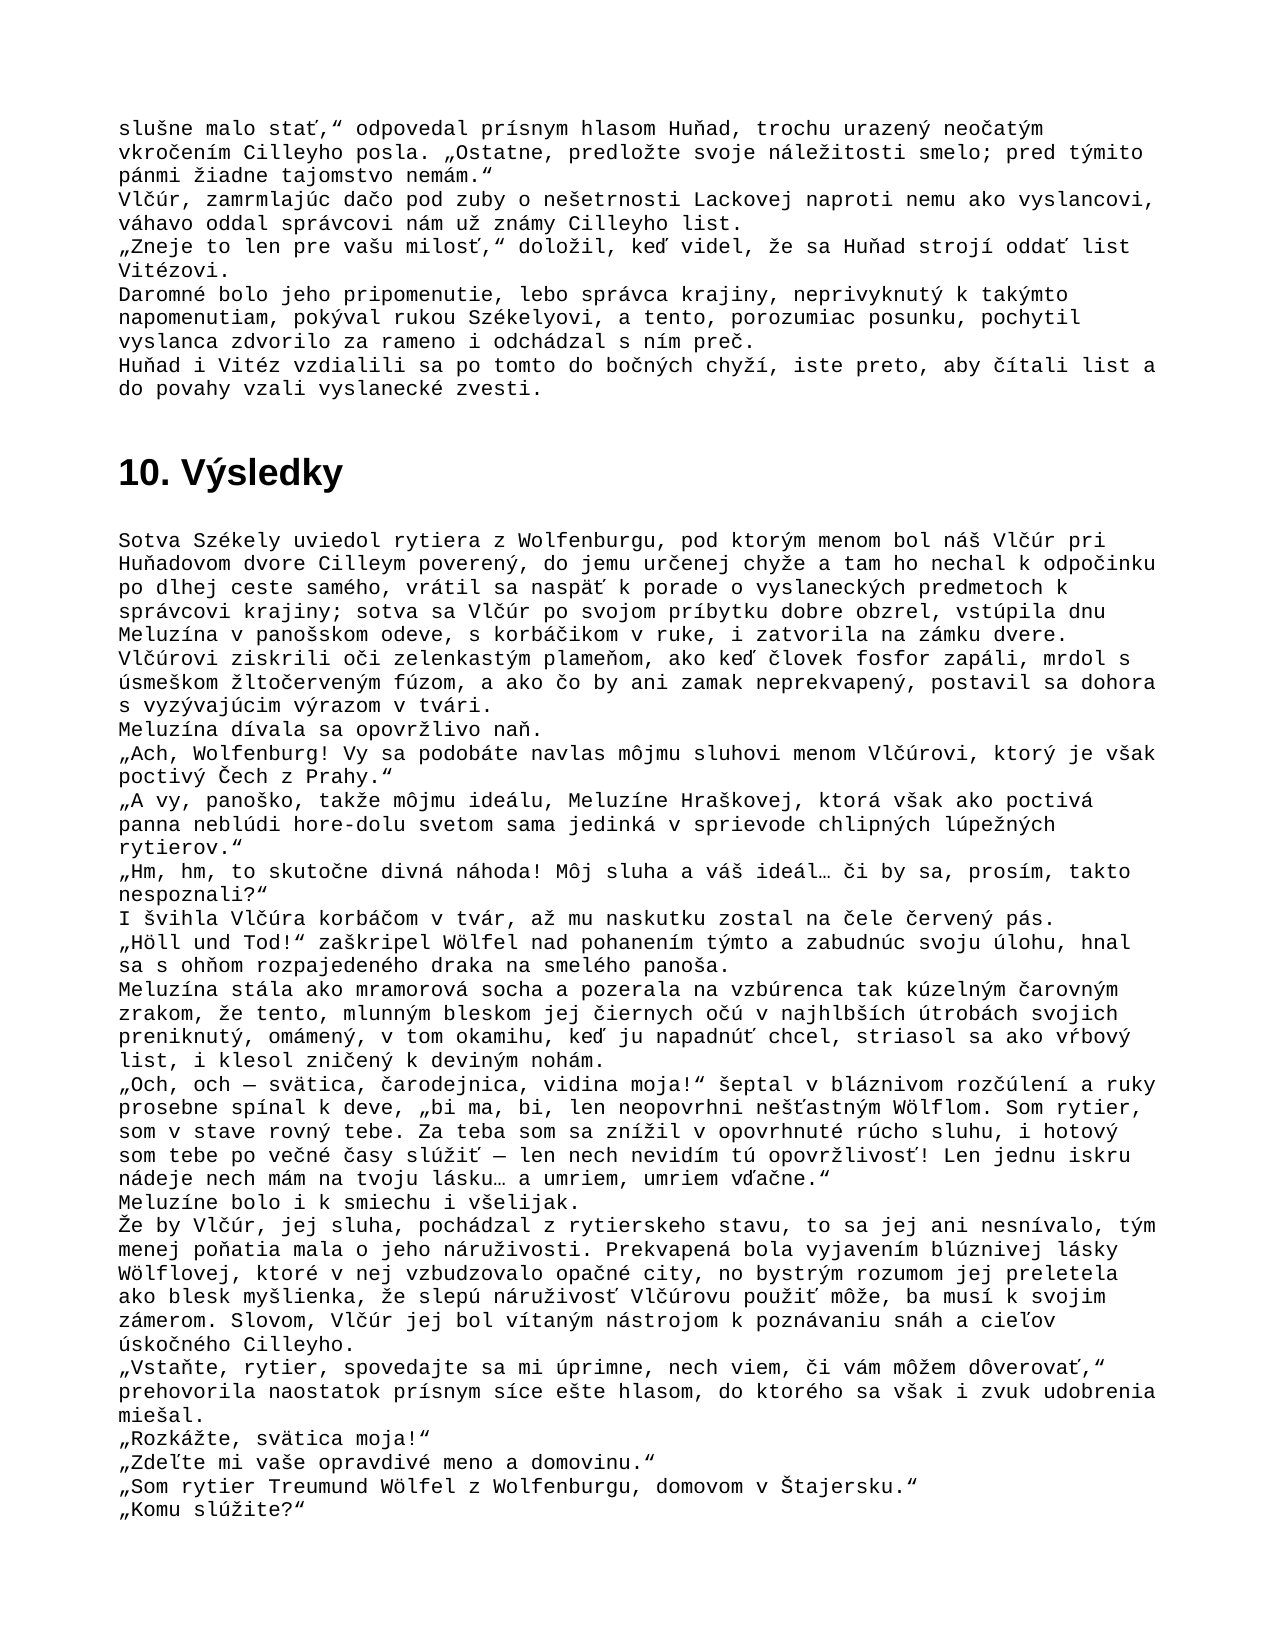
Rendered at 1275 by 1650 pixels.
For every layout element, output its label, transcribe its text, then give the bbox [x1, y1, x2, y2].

text Sotva Székely uviedol rytiera z Wolfenburgu, pod ktorým menom bol náš Vlčúr pri Huňadovom dvore Cilleym poverený, do jemu určenej chyže a tam ho nechal k odpočinku po dlhej ceste samého, vrátil sa naspäť k porade o vyslaneckých predmetoch k správcovi krajiny; sotva sa Vlčúr po svojom príbytku dobre obzrel, vstúpila dnu Meluzína v panošskom odeve, s korbáčikom v ruke, i zatvorila na zámku dvere. [118, 530, 1157, 648]
text „Zdeľte mi vaše opravdivé meno a domovinu.“ [118, 1452, 1157, 1476]
text Huňad i Vitéz vzdialili sa po tomto do bočných chyží, iste preto, aby čítali list a do povahy vzali vyslanecké zvesti. [118, 354, 1157, 402]
subtitle 10. Výsledky [118, 451, 1157, 494]
text Že by Vlčúr, jej sluha, pochádzal z rytierskeho stavu, to sa jej ani nesnívalo, tým menej poňatia mala o jeho náruživosti. Prekvapená bola vyjavením blúznivej lásky Wölflovej, ktoré v nej vzbudzovalo opačné city, no bystrým rozumom jej preletela ako blesk myšlienka, že slepú náruživosť Vlčúrovu použiť môže, ba musí k svojim zámerom. Slovom, Vlčúr jej bol vítaným nástrojom k poznávaniu snáh a cieľov úskočného Cilleyho. [118, 1216, 1157, 1357]
text „Ach, Wolfenburg! Vy sa podobáte navlas môjmu sluhovi menom Vlčúrovi, ktorý je však poctivý Čech z Prahy.“ [118, 743, 1157, 790]
text „Som rytier Treumund Wölfel z Wolfenburgu, domovom v Štajersku.“ [118, 1476, 1157, 1499]
text Meluzína stála ako mramorová socha a pozerala na vzbúrenca tak kúzelným čarovným zrakom, že tento, mlunným bleskom jej čiernych očú v najhlbších útrobách svojich preniknutý, omámený, v tom okamihu, keď ju napadnúť chcel, striasol sa ako vŕbový list, i klesol zničený k deviným nohám. [118, 979, 1157, 1074]
text „Rozkážte, svätica moja!“ [118, 1428, 1157, 1452]
text Daromné bolo jeho pripomenutie, lebo správca krajiny, neprivyknutý k takýmto napomenutiam, pokýval rukou Székelyovi, a tento, porozumiac posunku, pochytil vyslanca zdvorilo za rameno i odchádzal s ním preč. [118, 284, 1157, 354]
text „Hm, hm, to skutočne divná náhoda! Môj sluha a váš ideál… či by sa, prosím, takto nespoznali?“ [118, 861, 1157, 908]
text Meluzína dívala sa opovržlivo naň. [118, 719, 1157, 743]
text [118, 118, 1157, 189]
text „A vy, panoško, takže môjmu ideálu, Meluzíne Hraškovej, ktorá však ako poctivá panna neblúdi hore-dolu svetom sama jedinká v sprievode chlipných lúpežných rytierov.“ [118, 790, 1157, 861]
text I švihla Vlčúra korbáčom v tvár, až mu naskutku zostal na čele červený pás. [118, 908, 1157, 932]
text Vlčúr, zamrmlajúc dačo pod zuby o nešetrnosti Lackovej naproti nemu ako vyslancovi, váhavo oddal správcovi nám už známy Cilleyho list. [118, 189, 1157, 236]
text „Zneje to len pre vašu milosť,“ doložil, keď videl, že sa Huňad strojí oddať list Vitézovi. [118, 236, 1157, 284]
text Vlčúrovi ziskrili oči zelenkastým plameňom, ako keď človek fosfor zapáli, mrdol s úsmeškom žltočerveným fúzom, a ako čo by ani zamak neprekvapený, postavil sa dohora s vyzývajúcim výrazom v tvári. [118, 648, 1157, 719]
text „Höll und Tod!“ zaškripel Wölfel nad pohanením týmto a zabudnúc svoju úlohu, hnal sa s ohňom rozpajedeného draka na smelého panoša. [118, 932, 1157, 979]
text „Vstaňte, rytier, spovedajte sa mi úprimne, nech viem, či vám môžem dôverovať,“ prehovorila naostatok prísnym síce ešte hlasom, do ktorého sa však i zvuk udobrenia miešal. [118, 1357, 1157, 1428]
text „Komu slúžite?“ [118, 1499, 1157, 1523]
text Meluzíne bolo i k smiechu i všelijak. [118, 1192, 1157, 1216]
text „Och, och — svätica, čarodejnica, vidina moja!“ šeptal v bláznivom rozčúlení a ruky prosebne spínal k deve, „bi ma, bi, len neopovrhni nešťastným Wölflom. Som rytier, som v stave rovný tebe. Za teba som sa znížil v opovrhnuté rúcho sluhu, i hotový som tebe po večné časy slúžiť — len nech nevidím tú opovržlivosť! Len jednu iskru nádeje nech mám na tvoju lásku… a umriem, umriem vďačne.“ [118, 1074, 1157, 1192]
